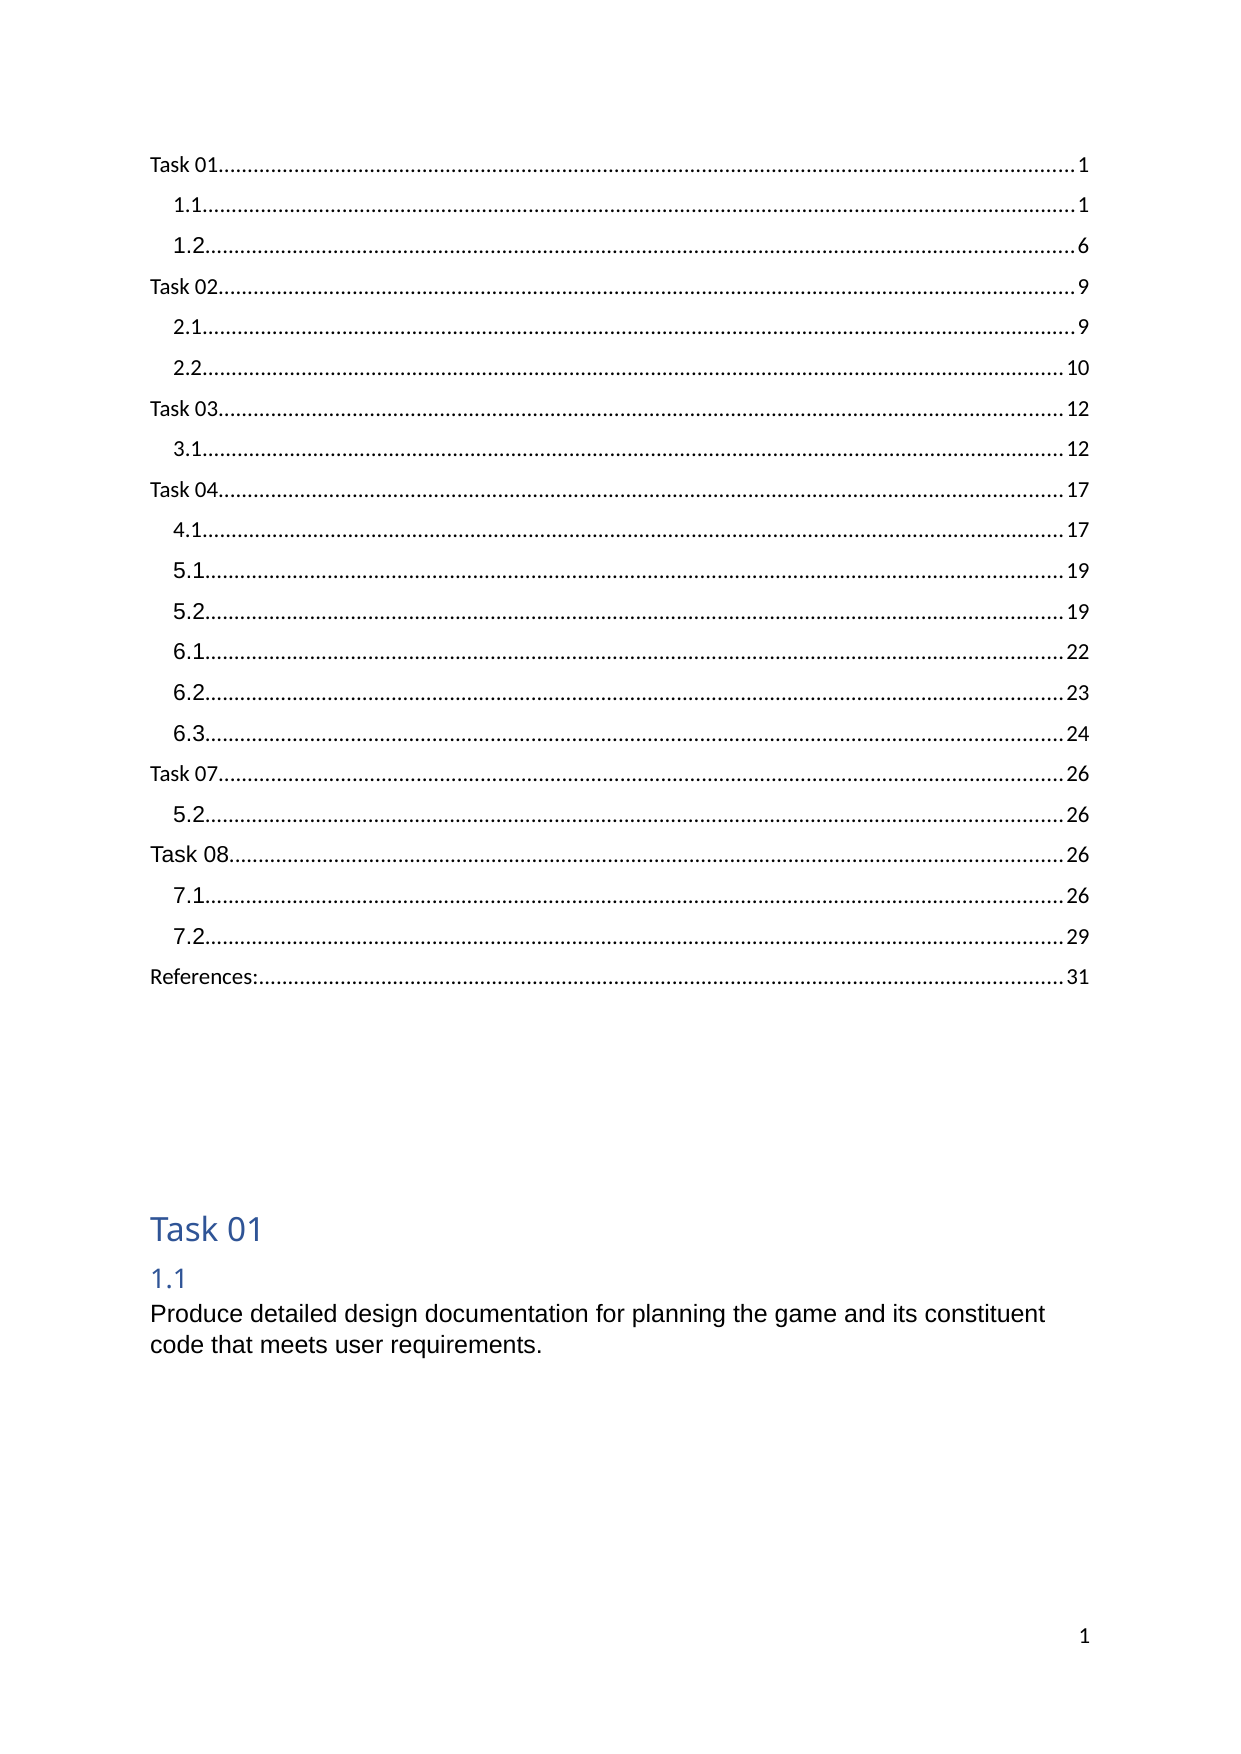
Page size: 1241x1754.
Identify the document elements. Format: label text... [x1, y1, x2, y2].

text Produce detailed design documentation for planning the game and its constituent code that meets user requirements. [150, 1299, 1090, 1359]
subtitle 1.1 [150, 1259, 1090, 1296]
subtitle Task 01 [150, 1206, 1090, 1252]
